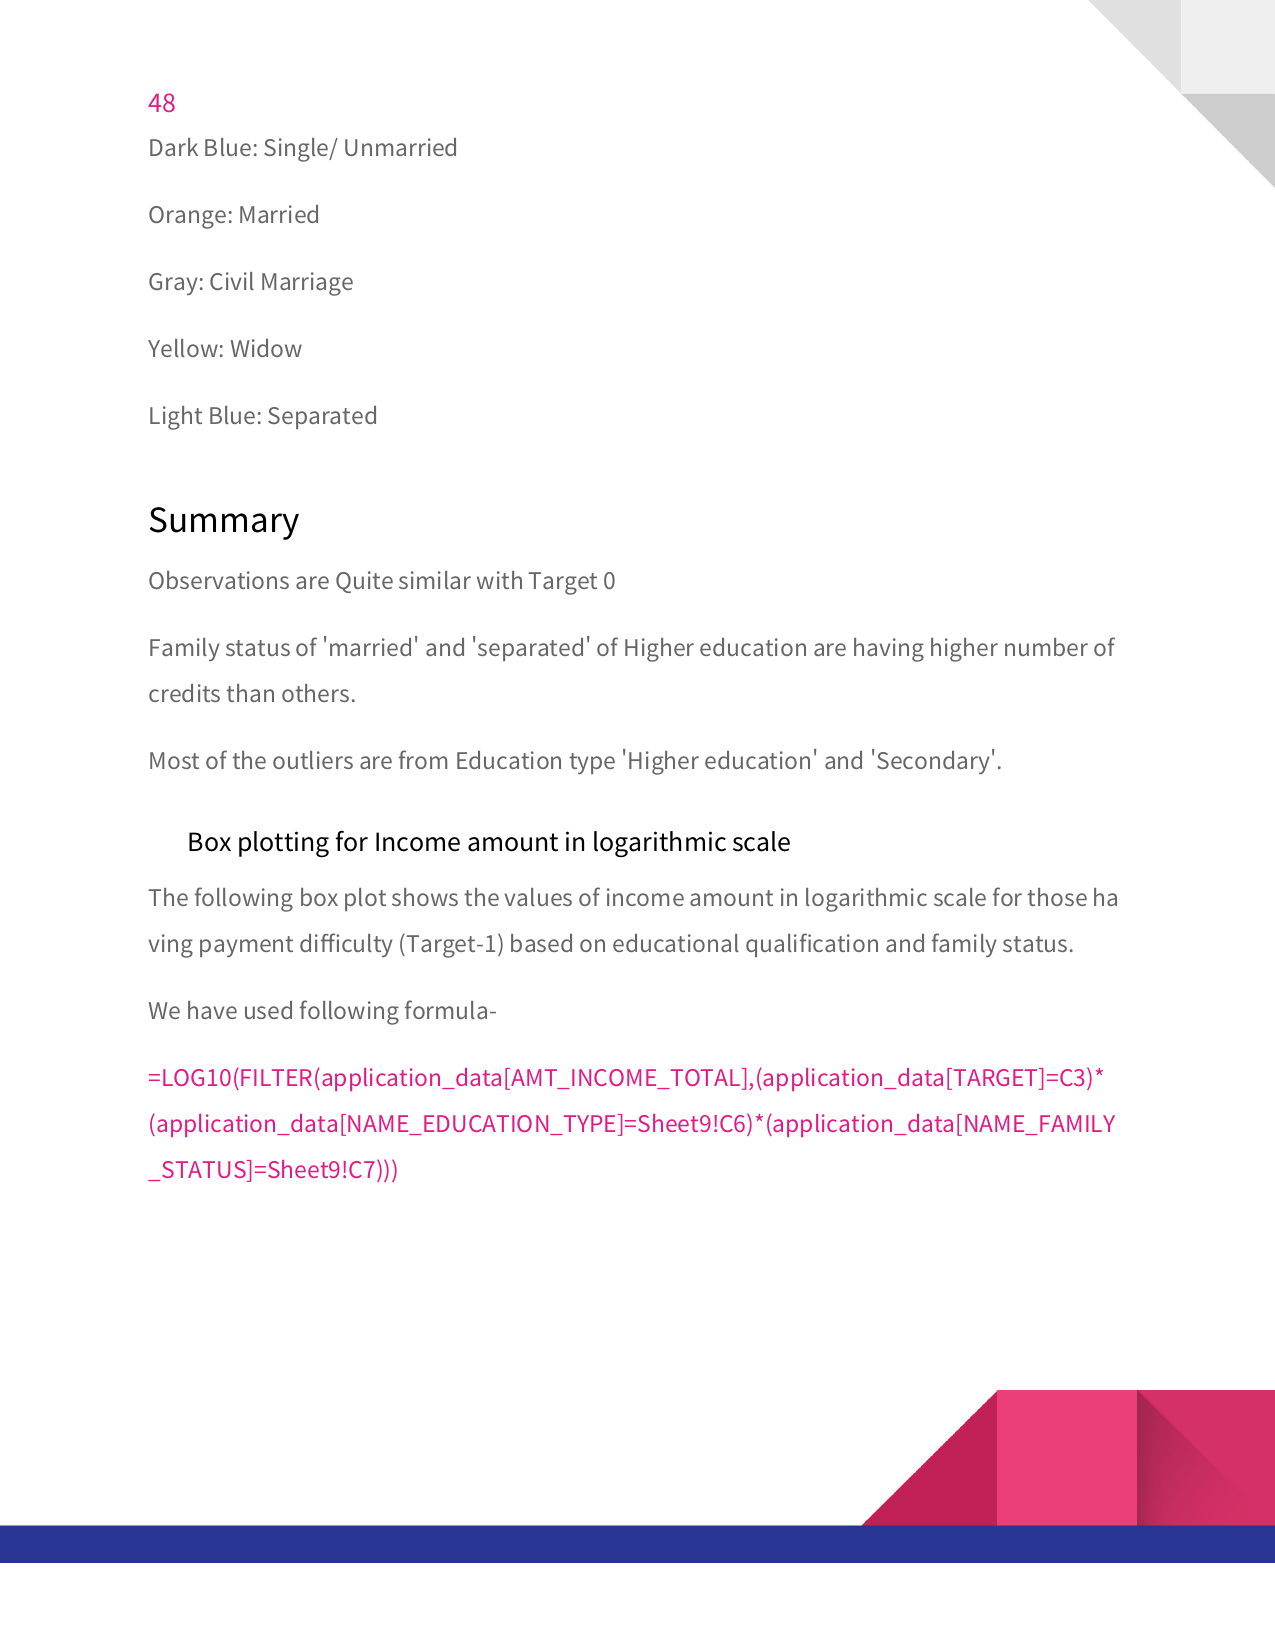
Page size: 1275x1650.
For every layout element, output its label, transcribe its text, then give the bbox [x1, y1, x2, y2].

subtitle Box plotting for Income amount in logarithmic scale [187, 822, 1125, 859]
picture [1087, 0, 1275, 188]
text The following box plot shows the values of income amount in logarithmic scale for those having payment difficulty (Target-1) based on educational qualification and family status. [148, 879, 1125, 959]
text Most of the outliers are from Education type 'Higher education' and 'Secondary'. [148, 743, 1125, 776]
subtitle Summary [148, 494, 1125, 542]
text Dark Blue: Single/ Unmarried [148, 130, 1125, 163]
text Observations are Quite similar with Target 0 [148, 563, 1125, 596]
text Orange: Married [148, 197, 1125, 230]
text =LOG10(FILTER(application_data[AMT_INCOME_TOTAL],(application_data[TARGET]=C3)*(application_data[NAME_EDUCATION_TYPE]=Sheet9!C6)*(application_data[NAME_FAMILY_STATUS]=Sheet9!C7))) [148, 1060, 1125, 1185]
text Light Blue: Separated [148, 398, 1125, 431]
picture [0, 1388, 1275, 1563]
text Family status of 'married' and 'separated' of Higher education are having higher number of credits than others. [148, 630, 1125, 709]
text Gray: Civil Marriage [148, 264, 1125, 297]
text Yellow: Widow [148, 331, 1125, 364]
text We have used following formula- [148, 993, 1125, 1026]
